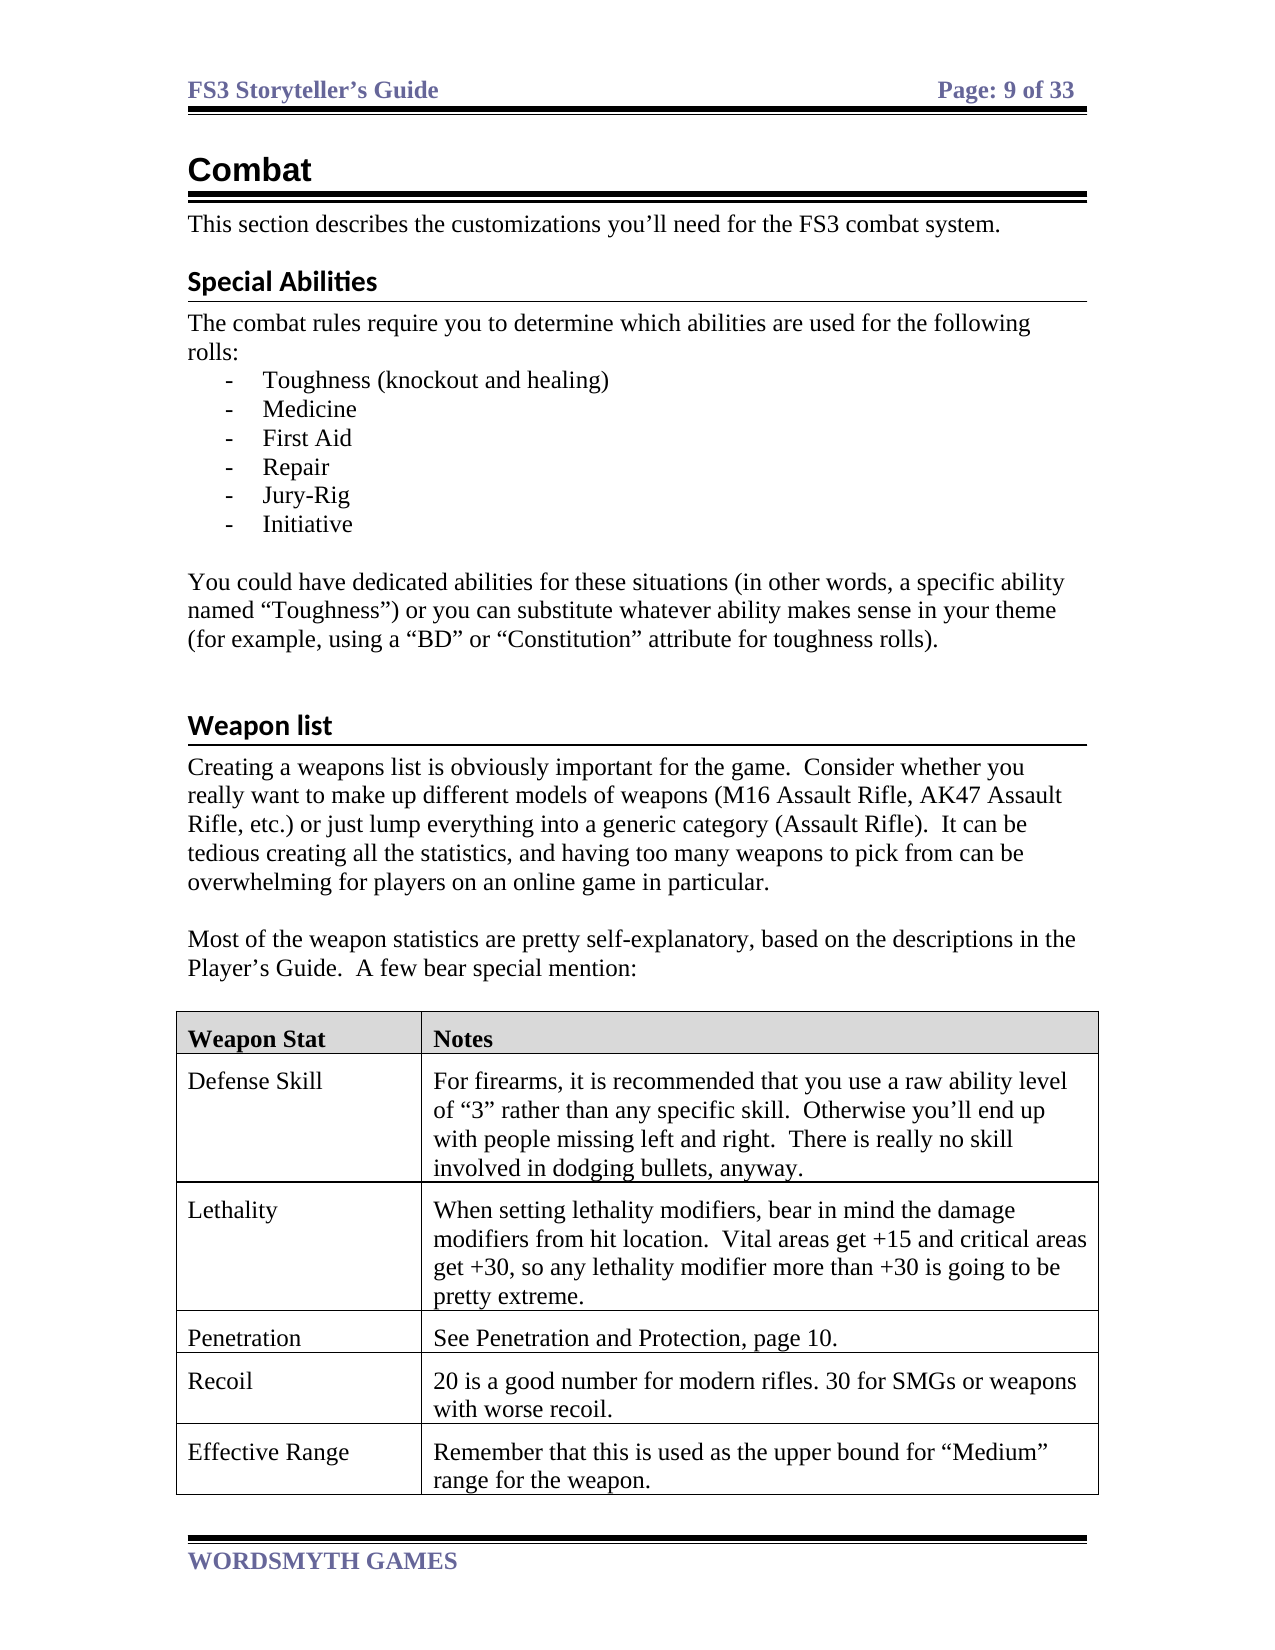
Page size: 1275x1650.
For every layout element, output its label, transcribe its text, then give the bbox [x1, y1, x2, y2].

text You could have dedicated abilities for these situations (in other words, a specific ability named “Toughness”) or you can substitute whatever ability makes sense in your theme (for example, using a “BD” or “Constitution” attribute for toughness rolls). [187, 567, 1087, 653]
table_header Weapon Stat [177, 1012, 421, 1053]
subtitle Weapon list [187, 707, 1087, 746]
table_cell 20 is a good number for modern rifles. 30 for SMGs or weapons with worse recoil. [422, 1353, 1098, 1423]
list Initiative [225, 509, 1087, 538]
table_cell Lethality [177, 1183, 421, 1310]
list Repair [225, 452, 1087, 481]
table_cell See Penetration and Protection, page 10. [422, 1311, 1098, 1352]
table_cell Recoil [177, 1353, 421, 1423]
table_cell When setting lethality modifiers, bear in mind the damage modifiers from hit location. Vital areas get +15 and critical areas get +30, so any lethality modifier more than +30 is going to be pretty extreme. [422, 1183, 1098, 1310]
text Most of the weapon statistics are pretty self-explanatory, based on the descriptions in the Player’s Guide. A few bear special mention: [187, 924, 1087, 982]
text Creating a weapons list is obviously important for the game. Consider whether you really want to make up different models of weapons (M16 Assault Rifle, AK47 Assault Rifle, etc.) or just lump everything into a generic category (Assault Rifle). It can be tedious creating all the statistics, and having too many weapons to pick from can be overwhelming for players on an online game in particular. [187, 752, 1087, 896]
table_cell Penetration [177, 1311, 421, 1352]
table_cell Defense Skill [177, 1054, 421, 1181]
table_header Notes [422, 1012, 1098, 1053]
list First Aid [225, 423, 1087, 452]
list Toughness (knockout and healing) [225, 366, 1087, 394]
subtitle Special Abilities [187, 263, 1087, 302]
text The combat rules require you to determine which abilities are used for the following rolls: [187, 308, 1087, 366]
table_cell For firearms, it is recommended that you use a raw ability level of “3” rather than any specific skill. Otherwise you’ll end up with people missing left and right. There is really no skill involved in dodging bullets, anyway. [422, 1054, 1098, 1181]
table_cell Effective Range [177, 1424, 421, 1494]
list Jury-Rig [225, 481, 1087, 509]
table_cell Remember that this is used as the upper bound for “Medium” range for the weapon. [422, 1424, 1098, 1494]
text This section describes the customizations you’ll need for the FS3 combat system. [187, 209, 1087, 238]
list Medicine [225, 394, 1087, 423]
subtitle Combat [187, 150, 1087, 203]
